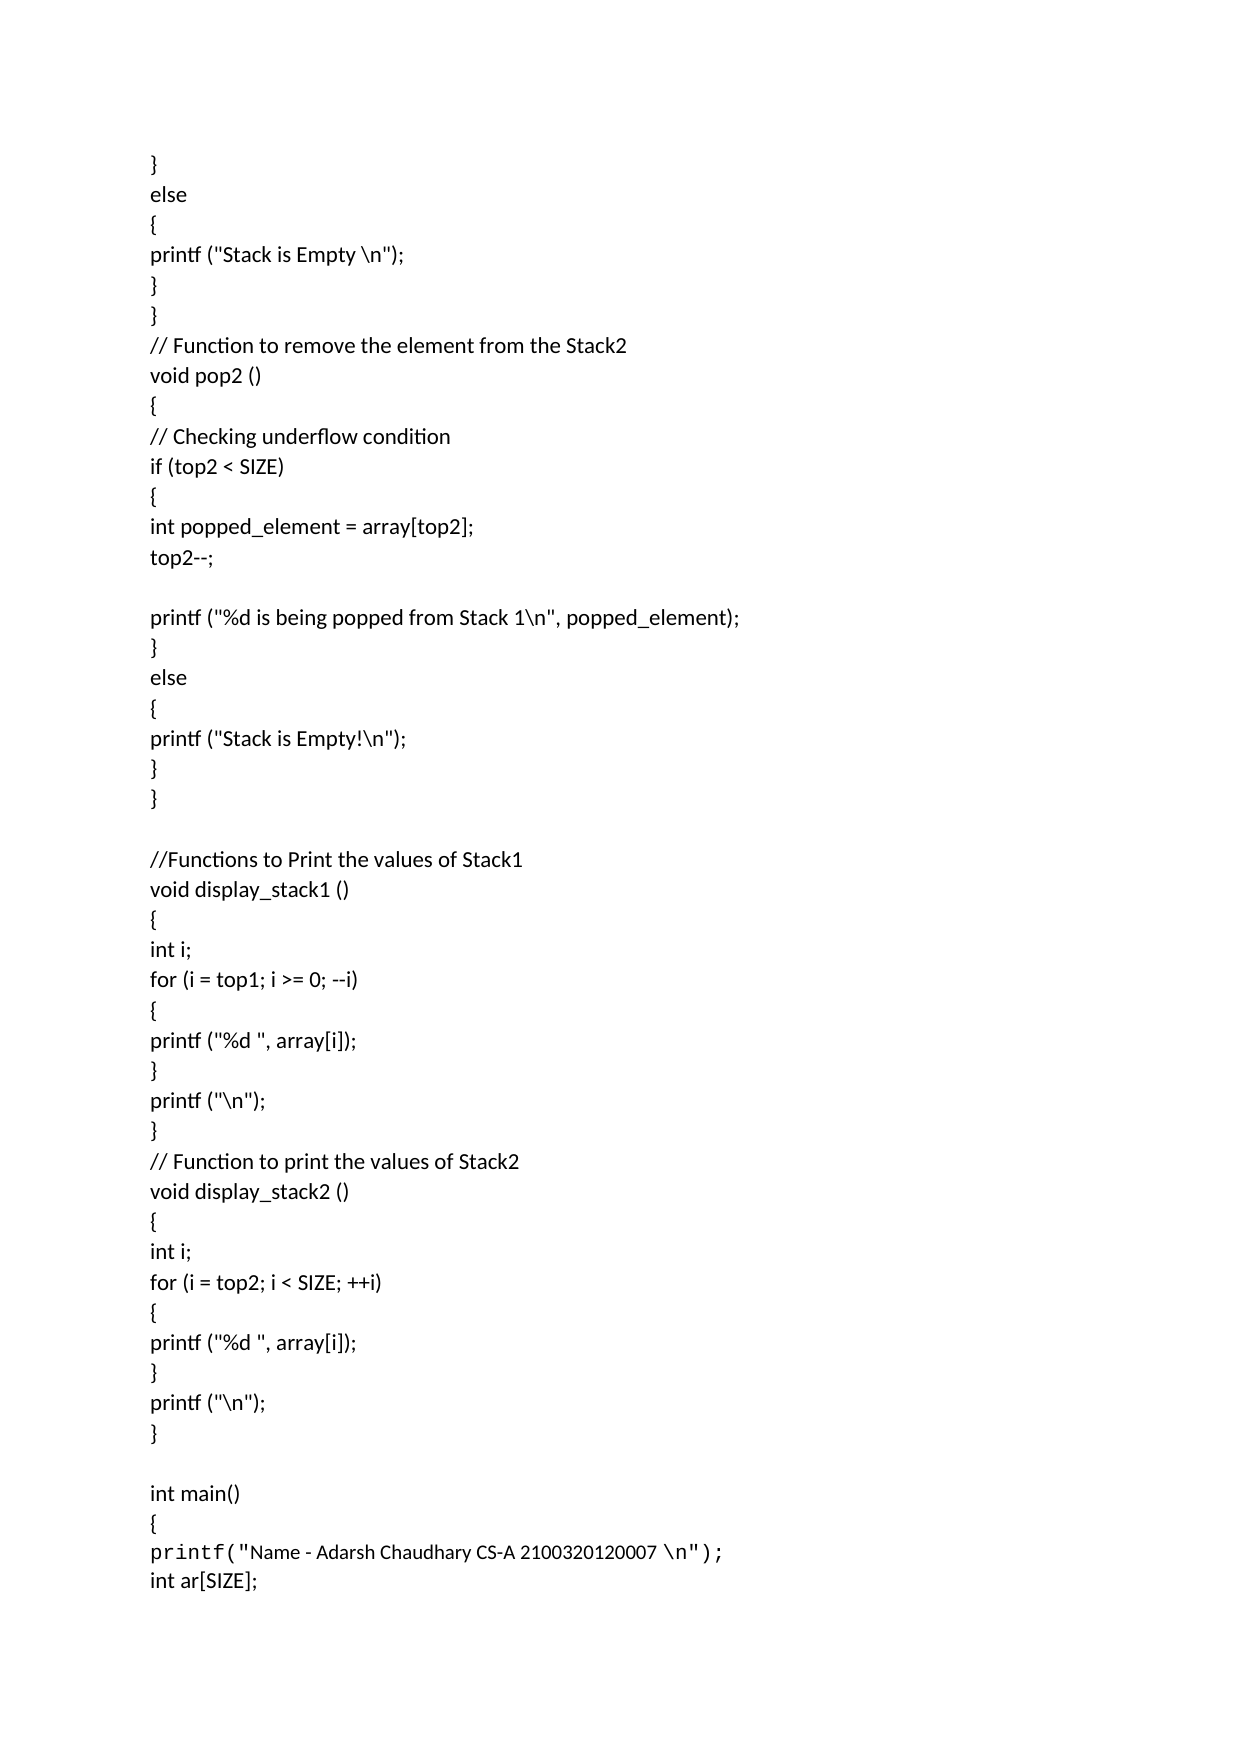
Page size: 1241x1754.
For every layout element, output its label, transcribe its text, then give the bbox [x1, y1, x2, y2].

text { [150, 392, 1090, 420]
text int i; [150, 1237, 1090, 1266]
text printf ("Stack is Empty!\n"); [150, 724, 1090, 752]
text } [150, 754, 1090, 782]
text printf ("%d is being popped from Stack 1\n", popped_element); [150, 603, 1090, 631]
text if (top2 < SIZE) [150, 452, 1090, 480]
text for (i = top1; i >= 0; --i) [150, 966, 1090, 994]
text int ar[SIZE]; [150, 1566, 1090, 1594]
text { [150, 210, 1090, 238]
text int i; [150, 935, 1090, 963]
text printf("Name - Adarsh Chaudhary CS-A 2100320120007 \n"); [150, 1539, 1090, 1566]
text { [150, 1207, 1090, 1235]
text void pop2 () [150, 361, 1090, 389]
text printf ("Stack is Empty \n"); [150, 241, 1090, 269]
text } [150, 633, 1090, 661]
text { [150, 482, 1090, 510]
text printf ("\n"); [150, 1388, 1090, 1417]
text printf ("%d ", array[i]); [150, 1328, 1090, 1356]
text } [150, 301, 1090, 329]
text { [150, 1298, 1090, 1326]
text void display_stack1 () [150, 875, 1090, 903]
text for (i = top2; i < SIZE; ++i) [150, 1268, 1090, 1296]
text } [150, 784, 1090, 812]
text { [150, 694, 1090, 722]
text } [150, 150, 1090, 178]
text int main() [150, 1479, 1090, 1507]
text } [150, 1419, 1090, 1447]
text else [150, 663, 1090, 692]
text { [150, 1509, 1090, 1537]
text top2--; [150, 543, 1090, 571]
text printf ("\n"); [150, 1086, 1090, 1114]
text //Functions to Print the values of Stack1 [150, 845, 1090, 873]
text } [150, 1358, 1090, 1386]
text { [150, 905, 1090, 933]
text } [150, 1117, 1090, 1145]
text } [150, 271, 1090, 299]
text { [150, 996, 1090, 1024]
text // Function to remove the element from the Stack2 [150, 331, 1090, 359]
text int popped_element = array[top2]; [150, 512, 1090, 541]
text else [150, 180, 1090, 208]
text printf ("%d ", array[i]); [150, 1026, 1090, 1054]
text } [150, 1056, 1090, 1084]
text void display_stack2 () [150, 1177, 1090, 1205]
text // Function to print the values of Stack2 [150, 1147, 1090, 1175]
text // Checking underflow condition [150, 422, 1090, 450]
